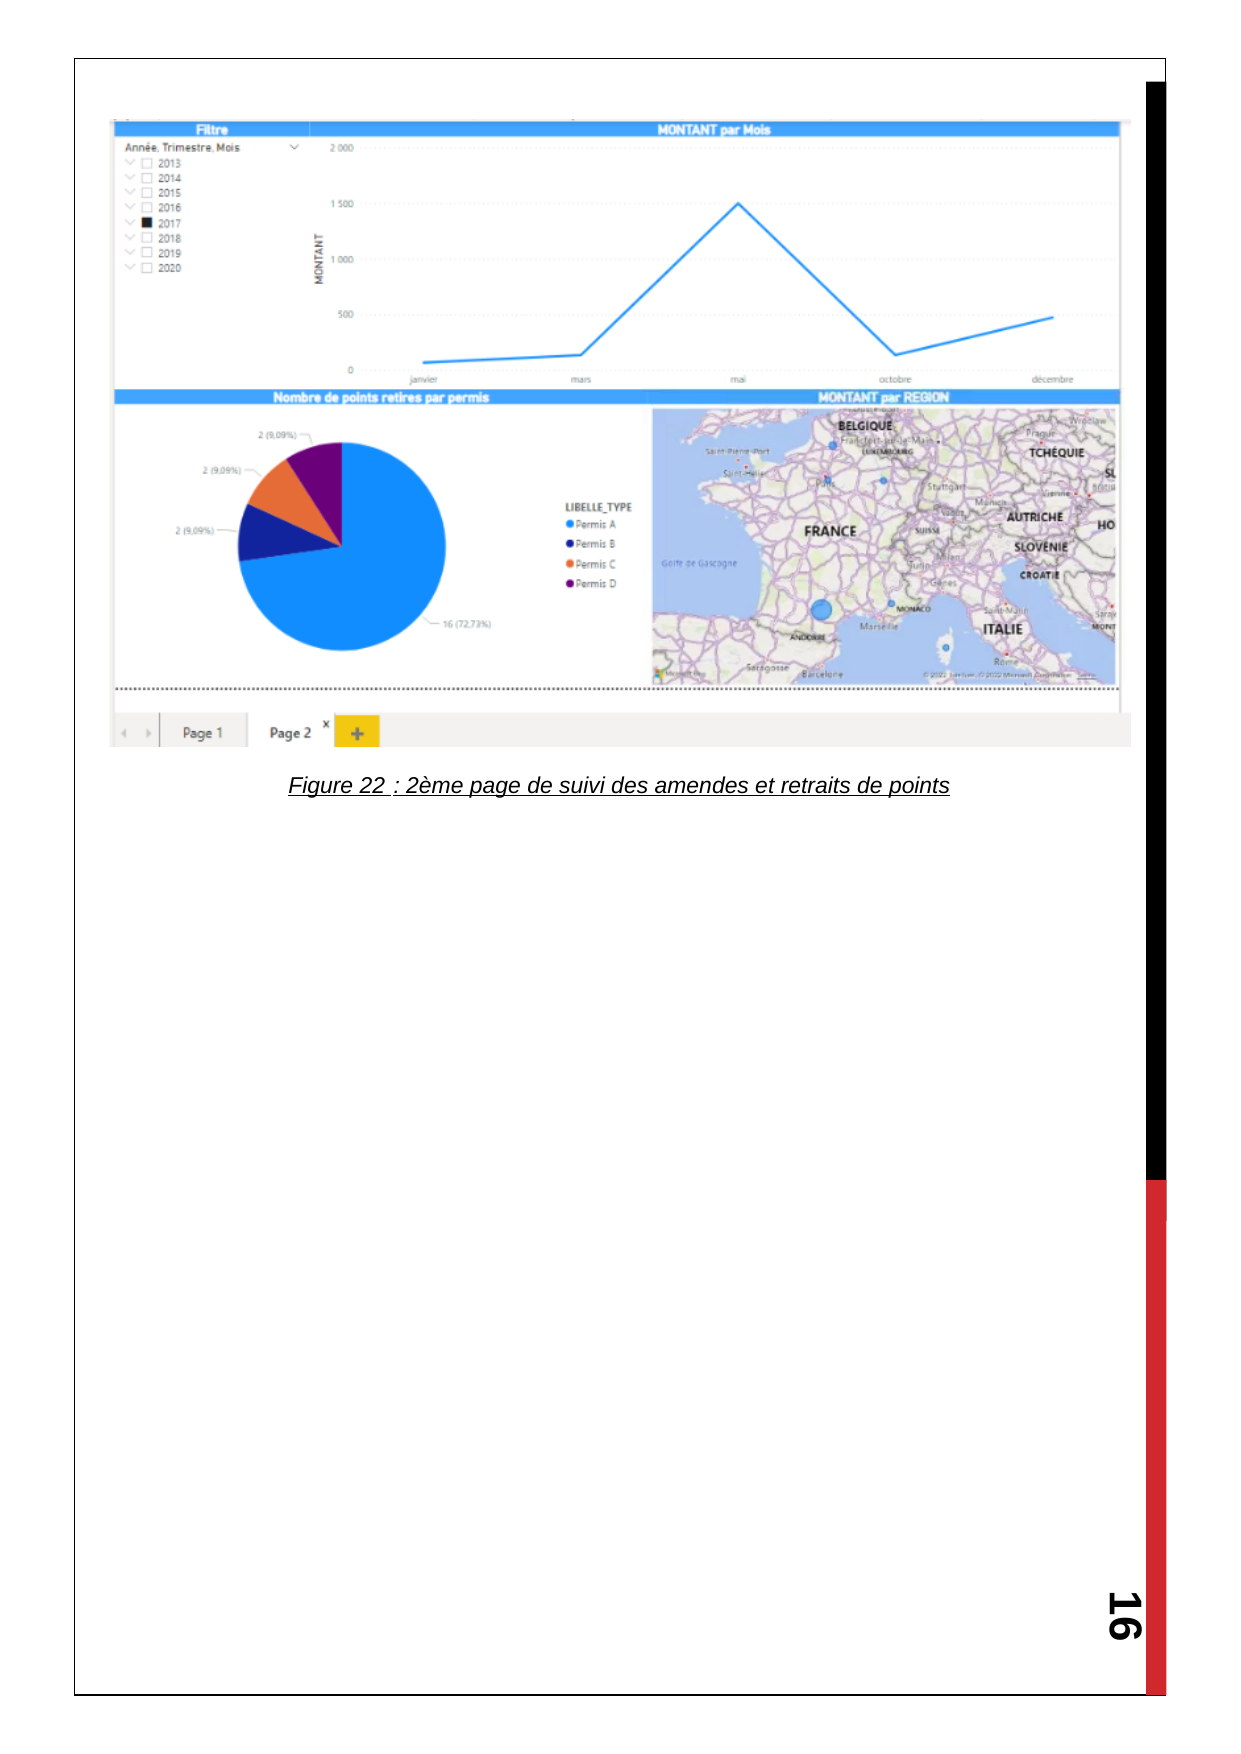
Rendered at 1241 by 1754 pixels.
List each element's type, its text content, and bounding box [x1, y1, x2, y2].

picture [109, 119, 1131, 747]
text Figure 22 : 2ème page de suivi des amendes et retraits de points [109, 772, 1131, 799]
